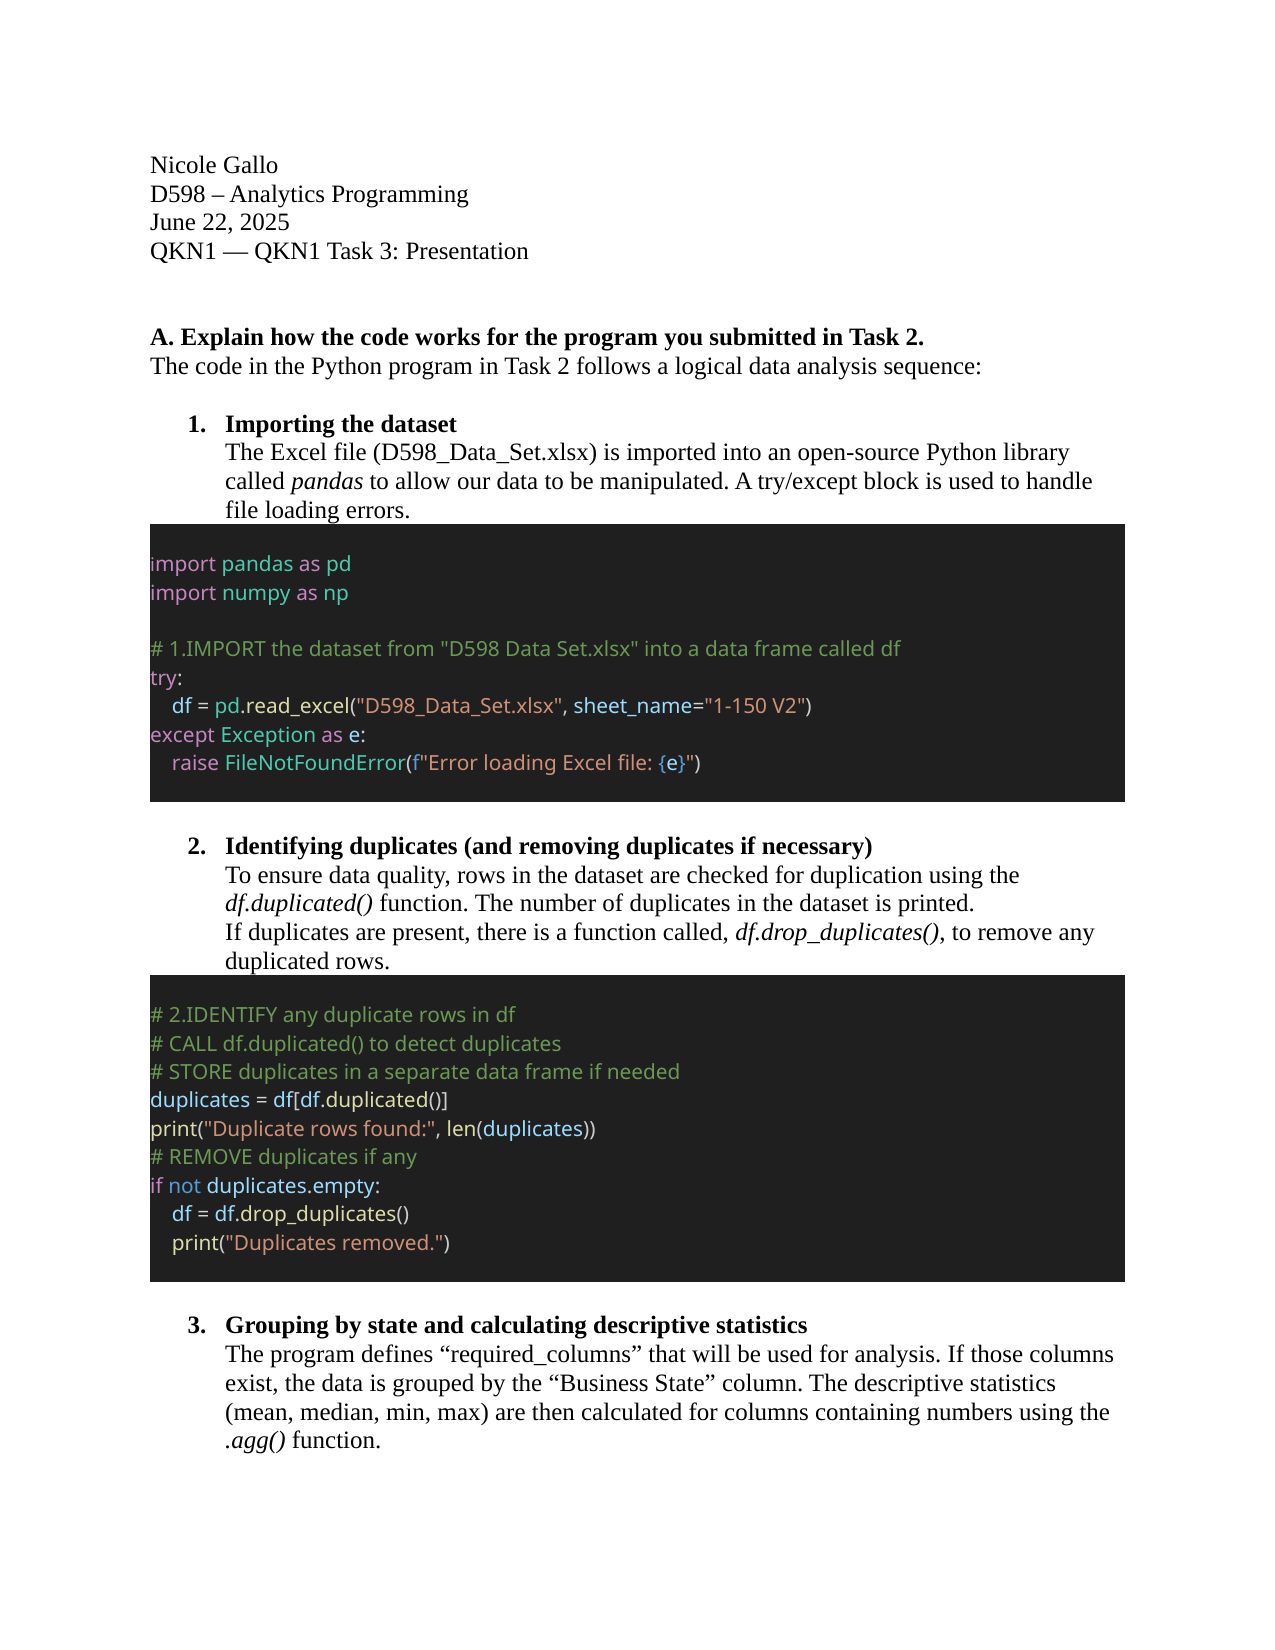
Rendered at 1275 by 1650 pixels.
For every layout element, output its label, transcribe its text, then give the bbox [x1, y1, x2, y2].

text D598 – Analytics Programming [150, 179, 1125, 207]
text try: [150, 663, 1125, 691]
list Grouping by state and calculating descriptive statistics [187, 1311, 1125, 1339]
text df = df.drop_duplicates() [150, 1199, 1125, 1228]
list If duplicates are present, there is a function called, df.drop_duplicates(), to remove any duplicated rows. [225, 917, 1125, 975]
text print("Duplicates removed.") [150, 1228, 1125, 1256]
text The code in the Python program in Task 2 follows a logical data analysis sequence: [150, 351, 1125, 380]
text print("Duplicate rows found:", len(duplicates)) [150, 1114, 1125, 1142]
list Identifying duplicates (and removing duplicates if necessary) [187, 831, 1125, 860]
list The program defines “required_columns” that will be used for analysis. If those columns exist, the data is grouped by the “Business State” column. The descriptive statistics (mean, median, min, max) are then calculated for columns containing numbers using the .agg() function. [225, 1339, 1125, 1454]
text # CALL df.duplicated() to detect duplicates [150, 1029, 1125, 1057]
text # 2.IDENTIFY any duplicate rows in df [150, 1000, 1125, 1029]
text raise FileNotFoundError(f"Error loading Excel file: {e}") [150, 748, 1125, 777]
text df = pd.read_excel("D598_Data_Set.xlsx", sheet_name="1-150 V2") [150, 691, 1125, 720]
text QKN1 — QKN1 Task 3: Presentation [150, 236, 1125, 265]
text except Exception as e: [150, 720, 1125, 748]
text # 1.IMPORT the dataset from "D598 Data Set.xlsx" into a data frame called df [150, 634, 1125, 663]
text The Excel file (D598_Data_Set.xlsx) is imported into an open-source Python library called pandas to allow our data to be manipulated. A try/except block is used to handle file loading errors. [225, 437, 1125, 524]
text # REMOVE duplicates if any [150, 1142, 1125, 1171]
list Importing the dataset [187, 409, 1125, 437]
text duplicates = df[df.duplicated()] [150, 1086, 1125, 1114]
list To ensure data quality, rows in the dataset are checked for duplication using the df.duplicated() function. The number of duplicates in the dataset is printed. [225, 860, 1125, 917]
text if not duplicates.empty: [150, 1171, 1125, 1199]
text import pandas as pd [150, 549, 1125, 578]
text June 22, 2025 [150, 207, 1125, 236]
text import numpy as np [150, 578, 1125, 606]
text Nicole Gallo [150, 150, 1125, 179]
text # STORE duplicates in a separate data frame if needed [150, 1057, 1125, 1086]
text A. Explain how the code works for the program you submitted in Task 2. [150, 322, 1125, 351]
